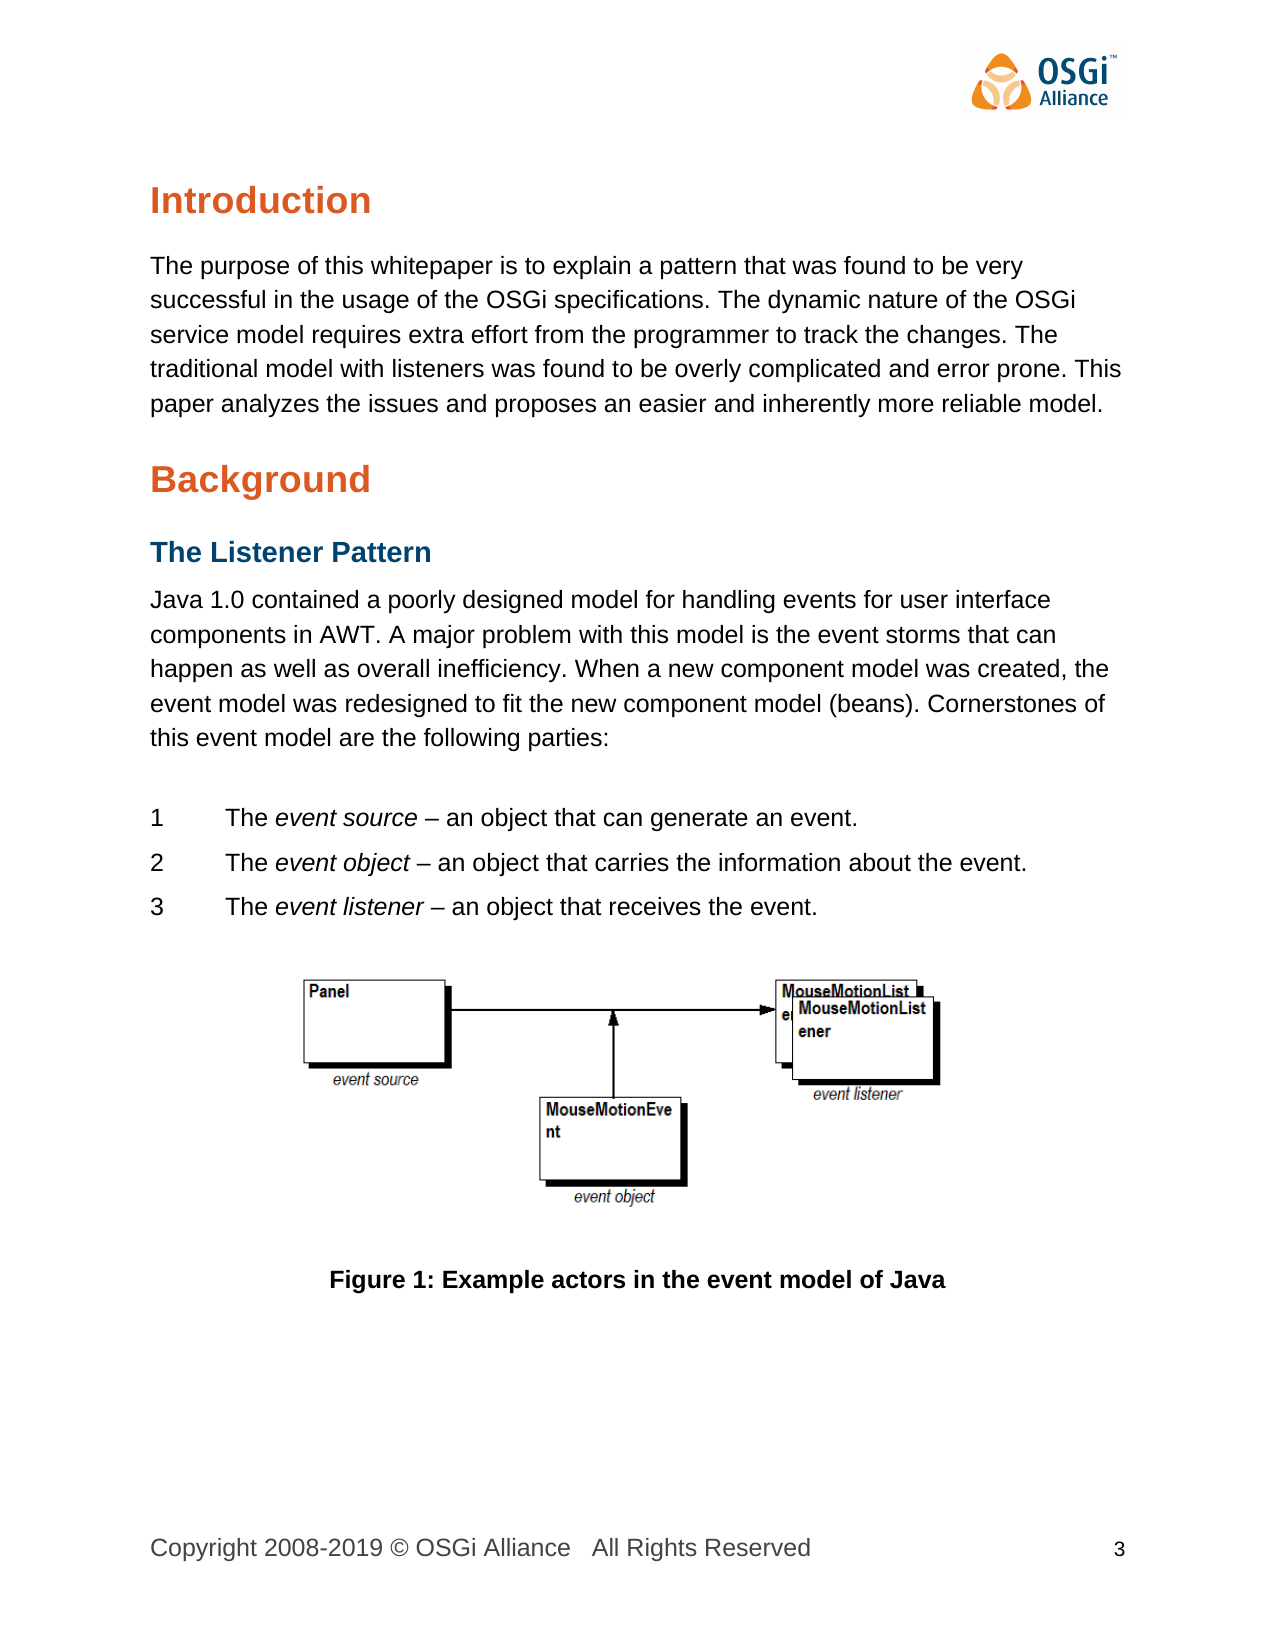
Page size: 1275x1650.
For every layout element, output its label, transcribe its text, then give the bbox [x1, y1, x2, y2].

text Java 1.0 contained a poorly designed model for handling events for user interface components in AWT. A major problem with this model is the event storms that can happen as well as overall inefficiency. When a new component model was created, the event model was redesigned to fit the new component model (beans). Cornerstones of this event model are the following parties: [150, 585, 1125, 752]
text 2 The event object – an object that carries the information about the event. [150, 847, 1125, 876]
text 3 The event listener – an object that receives the event. [150, 892, 1125, 921]
subtitle The Listener Pattern [150, 535, 1125, 569]
picture [963, 46, 1125, 118]
text Figure 1: Example actors in the event model of Java [150, 1265, 1125, 1294]
picture [244, 965, 980, 1215]
text 1 The event source – an object that can generate an event. [150, 803, 1125, 831]
text The purpose of this whitepaper is to explain a pattern that was found to be very successful in the usage of the OSGi specifications. The dynamic nature of the OSGi service model requires extra effort from the programmer to track the changes. The traditional model with listeners was found to be overly complicated and error prone. This paper analyzes the issues and proposes an easier and inherently more reliable model. [150, 251, 1125, 417]
subtitle Background [150, 457, 1125, 501]
subtitle Introduction [150, 179, 1125, 222]
